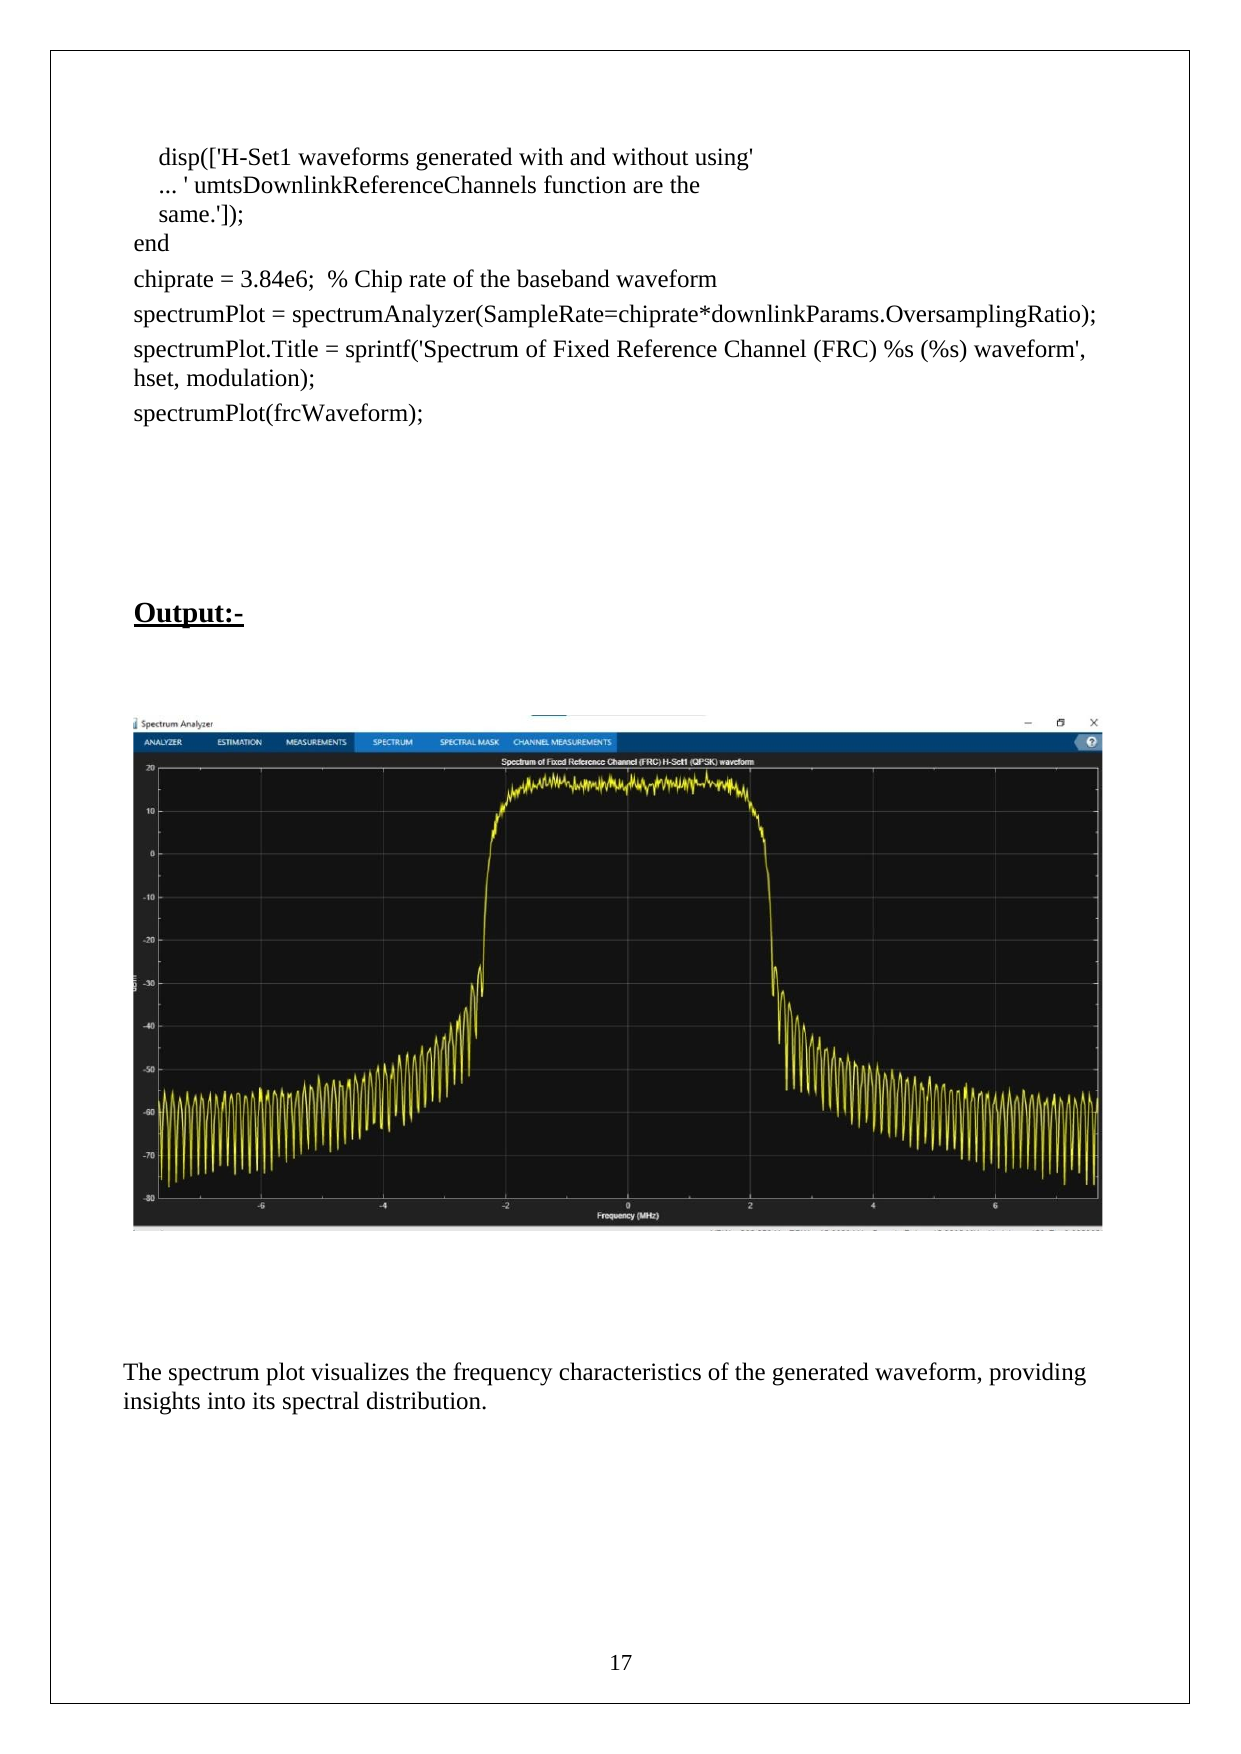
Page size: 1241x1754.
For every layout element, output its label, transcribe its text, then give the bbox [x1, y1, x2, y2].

text end [133, 228, 1113, 257]
text chiprate = 3.84e6; % Chip rate of the baseband waveform [133, 264, 1113, 292]
text disp(['H-Set1 waveforms generated with and without using' ... ' umtsDownlinkReferenceChannels function are the same.']); [158, 142, 778, 228]
text The spectrum plot visualizes the frequency characteristics of the generated waveform, providing insights into its spectral distribution. [123, 1357, 1113, 1415]
subtitle Output:- [133, 595, 1113, 628]
picture [133, 715, 1103, 1231]
text spectrumPlot(frcWaveform); [133, 398, 1113, 427]
text spectrumPlot = spectrumAnalyzer(SampleRate=chiprate*downlinkParams.OversamplingRatio); [133, 299, 1113, 328]
text spectrumPlot.Title = sprintf('Spectrum of Fixed Reference Channel (FRC) %s (%s) waveform', hset, modulation); [133, 334, 1113, 392]
